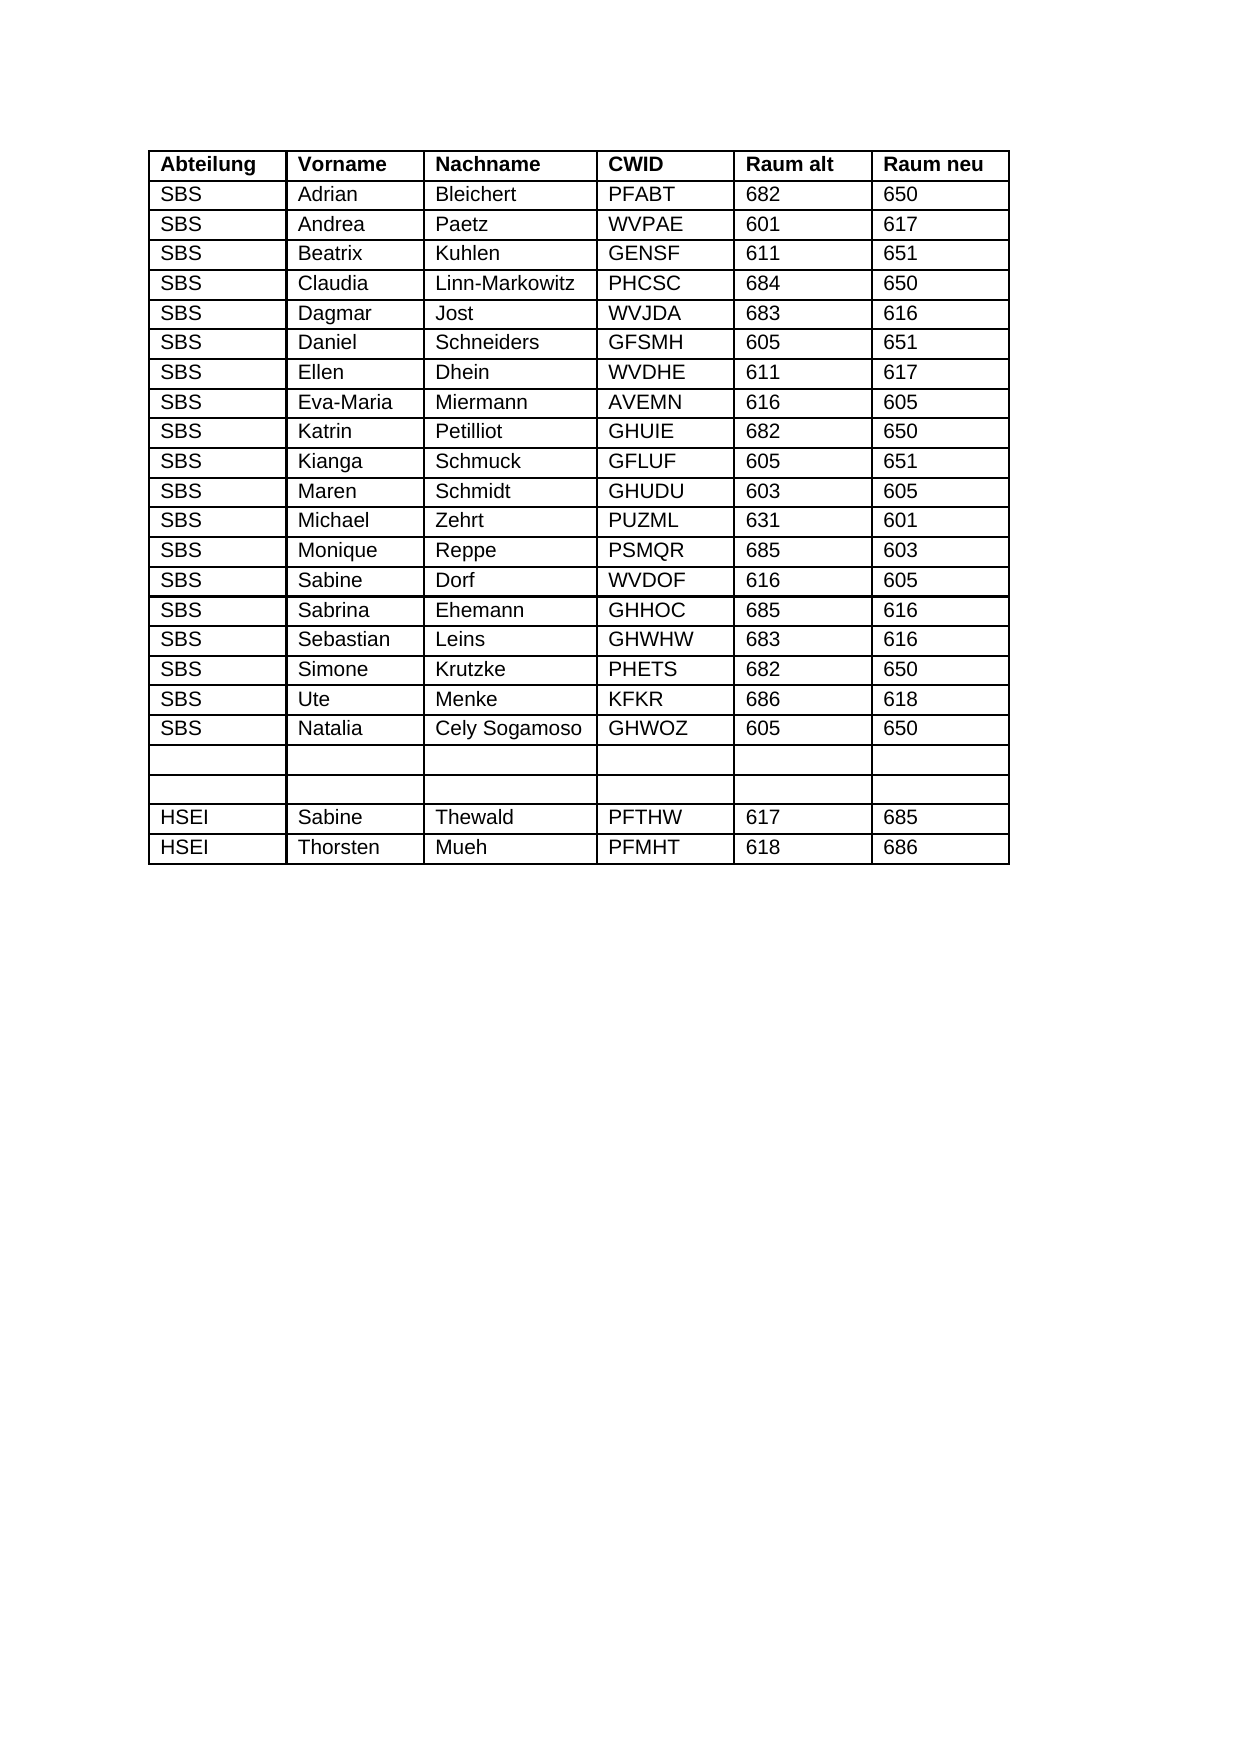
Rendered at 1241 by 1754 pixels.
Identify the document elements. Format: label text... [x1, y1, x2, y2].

table_cell GHUDU [598, 479, 733, 506]
table_header Nachname [425, 152, 596, 180]
table_cell WVJDA [598, 301, 733, 328]
table_cell [873, 776, 1008, 803]
table_cell Sabine [288, 805, 423, 833]
table_cell Michael [288, 508, 423, 536]
table_cell Menke [425, 686, 596, 714]
table_cell 618 [873, 686, 1008, 714]
table_cell 650 [873, 271, 1008, 298]
table_cell 650 [873, 657, 1008, 684]
table_cell Thorsten [288, 835, 423, 862]
table_cell Kianga [288, 449, 423, 477]
table_cell 682 [735, 657, 871, 684]
table_cell Sebastian [288, 627, 423, 655]
table_cell 616 [735, 568, 871, 595]
table_cell [150, 746, 285, 773]
table_cell SBS [150, 330, 285, 358]
table_cell Dhein [425, 360, 596, 387]
table_cell GHUIE [598, 419, 733, 447]
table_cell SBS [150, 508, 285, 536]
table_cell Simone [288, 657, 423, 684]
table_cell AVEMN [598, 390, 733, 417]
table_cell Ellen [288, 360, 423, 387]
table_cell [873, 746, 1008, 773]
table_cell Reppe [425, 538, 596, 566]
table_header Abteilung [150, 152, 285, 180]
table_cell PFTHW [598, 805, 733, 833]
table_cell Dagmar [288, 301, 423, 328]
table_cell [288, 776, 423, 803]
table_cell 605 [873, 568, 1008, 595]
table_cell Maren [288, 479, 423, 506]
table_cell 682 [735, 182, 871, 209]
table_cell Cely Sogamoso [425, 716, 596, 744]
table_cell [598, 746, 733, 773]
table_cell [288, 746, 423, 773]
table_cell SBS [150, 182, 285, 209]
table_cell 605 [735, 716, 871, 744]
table_cell 650 [873, 182, 1008, 209]
table_cell GHWHW [598, 627, 733, 655]
table_cell SBS [150, 211, 285, 239]
table_cell KFKR [598, 686, 733, 714]
table_cell 651 [873, 241, 1008, 269]
table_cell Zehrt [425, 508, 596, 536]
table_cell [425, 746, 596, 773]
table_cell 651 [873, 330, 1008, 358]
table_cell Monique [288, 538, 423, 566]
table_cell 685 [735, 538, 871, 566]
table_cell WVPAE [598, 211, 733, 239]
table_header Vorname [288, 152, 423, 180]
table_cell HSEI [150, 805, 285, 833]
table_cell 684 [735, 271, 871, 298]
table_cell GENSF [598, 241, 733, 269]
table_cell SBS [150, 241, 285, 269]
table_cell Daniel [288, 330, 423, 358]
table_cell SBS [150, 360, 285, 387]
table_cell Sabrina [288, 598, 423, 625]
table_cell 616 [873, 627, 1008, 655]
table_cell PHETS [598, 657, 733, 684]
table_cell 601 [873, 508, 1008, 536]
table_header CWID [598, 152, 733, 180]
table_cell 616 [873, 301, 1008, 328]
table_cell Schneiders [425, 330, 596, 358]
table_cell SBS [150, 479, 285, 506]
table_cell 617 [873, 211, 1008, 239]
table_cell SBS [150, 598, 285, 625]
table_cell Krutzke [425, 657, 596, 684]
table_cell Schmuck [425, 449, 596, 477]
table_cell Paetz [425, 211, 596, 239]
table_cell 651 [873, 449, 1008, 477]
table_cell Andrea [288, 211, 423, 239]
table_cell Ute [288, 686, 423, 714]
table_cell GFSMH [598, 330, 733, 358]
table_cell [735, 776, 871, 803]
table_cell 616 [735, 390, 871, 417]
table_cell SBS [150, 449, 285, 477]
table_cell 605 [873, 390, 1008, 417]
table_cell 617 [735, 805, 871, 833]
table_cell 601 [735, 211, 871, 239]
table_cell PFABT [598, 182, 733, 209]
table_cell Katrin [288, 419, 423, 447]
table_cell Claudia [288, 271, 423, 298]
table_cell Sabine [288, 568, 423, 595]
table_cell GHHOC [598, 598, 733, 625]
table_cell 685 [873, 805, 1008, 833]
table_cell [150, 776, 285, 803]
table_cell SBS [150, 538, 285, 566]
table_cell 686 [735, 686, 871, 714]
table_cell Leins [425, 627, 596, 655]
table_cell Kuhlen [425, 241, 596, 269]
table_cell 618 [735, 835, 871, 862]
table_cell WVDHE [598, 360, 733, 387]
table_cell 603 [873, 538, 1008, 566]
table_cell Natalia [288, 716, 423, 744]
table_cell SBS [150, 390, 285, 417]
table_cell GHWOZ [598, 716, 733, 744]
table_cell [735, 746, 871, 773]
table_cell Petilliot [425, 419, 596, 447]
table_cell [425, 776, 596, 803]
table_cell Schmidt [425, 479, 596, 506]
table_cell PUZML [598, 508, 733, 536]
table_cell 617 [873, 360, 1008, 387]
table_cell 605 [735, 330, 871, 358]
table_cell Bleichert [425, 182, 596, 209]
table_cell Jost [425, 301, 596, 328]
table_cell 611 [735, 241, 871, 269]
table_cell Dorf [425, 568, 596, 595]
table_cell SBS [150, 657, 285, 684]
table_cell 603 [735, 479, 871, 506]
table_cell 650 [873, 716, 1008, 744]
table_cell Adrian [288, 182, 423, 209]
table_cell SBS [150, 301, 285, 328]
table_cell 611 [735, 360, 871, 387]
table_cell PSMQR [598, 538, 733, 566]
table_cell SBS [150, 716, 285, 744]
table_cell HSEI [150, 835, 285, 862]
table_cell 605 [735, 449, 871, 477]
table_cell 650 [873, 419, 1008, 447]
table_cell Thewald [425, 805, 596, 833]
table_cell SBS [150, 627, 285, 655]
table_cell 682 [735, 419, 871, 447]
table_cell Miermann [425, 390, 596, 417]
table_cell 683 [735, 301, 871, 328]
table_cell Beatrix [288, 241, 423, 269]
table_cell SBS [150, 271, 285, 298]
table_cell PFMHT [598, 835, 733, 862]
table_cell Eva-Maria [288, 390, 423, 417]
table_cell 631 [735, 508, 871, 536]
table_cell Linn-Markowitz [425, 271, 596, 298]
table_cell 686 [873, 835, 1008, 862]
table_cell SBS [150, 686, 285, 714]
table_cell SBS [150, 568, 285, 595]
table_cell 685 [735, 598, 871, 625]
table_cell 605 [873, 479, 1008, 506]
table_cell Mueh [425, 835, 596, 862]
table_cell SBS [150, 419, 285, 447]
table_cell PHCSC [598, 271, 733, 298]
table_cell GFLUF [598, 449, 733, 477]
table_cell 683 [735, 627, 871, 655]
table_cell 616 [873, 598, 1008, 625]
table_header Raum neu [873, 152, 1008, 180]
table_cell [598, 776, 733, 803]
table_cell WVDOF [598, 568, 733, 595]
table_cell Ehemann [425, 598, 596, 625]
table_header Raum alt [735, 152, 871, 180]
